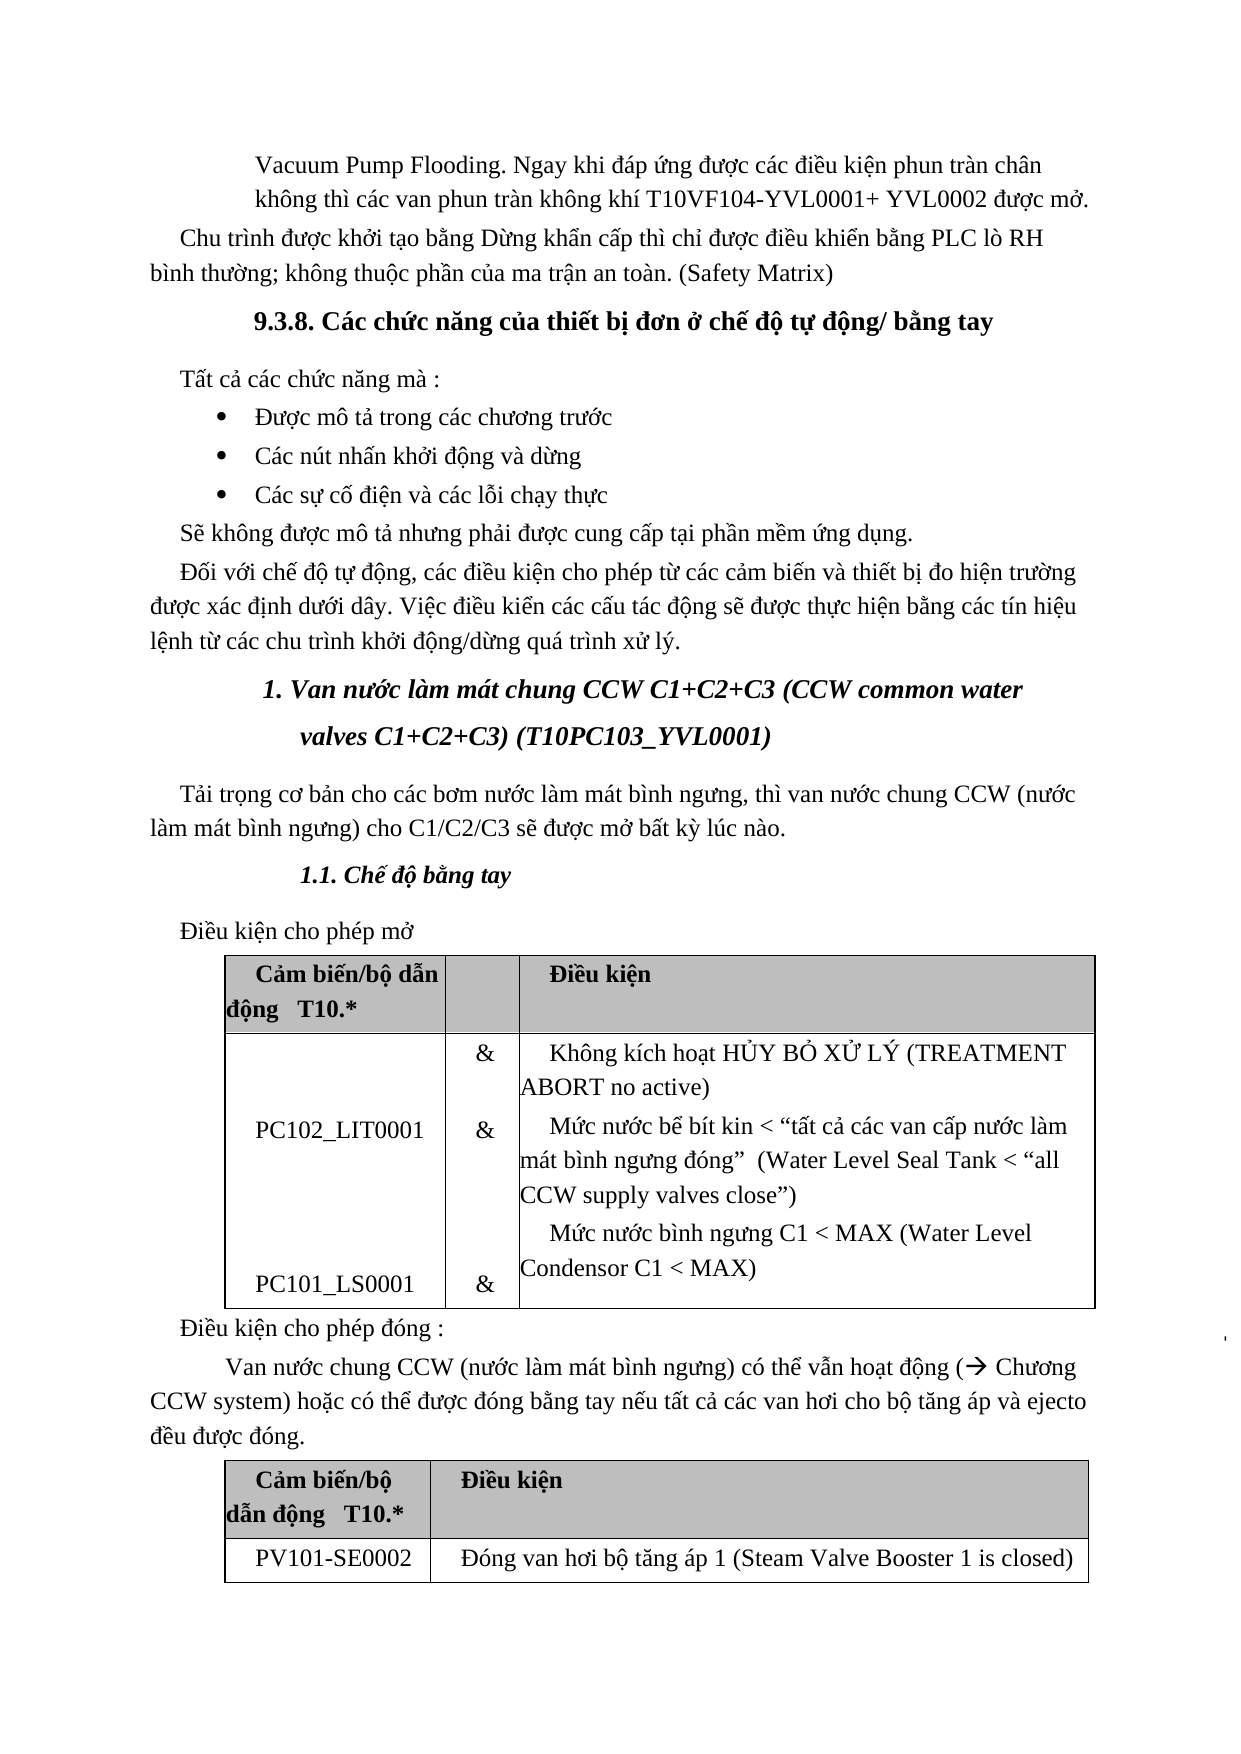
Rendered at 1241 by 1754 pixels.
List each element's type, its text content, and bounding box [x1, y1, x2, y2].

list Các nút nhấn khởi động và dừng [217, 441, 1090, 470]
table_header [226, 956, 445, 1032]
text Tải trọng cơ bản cho các bơm nước làm mát bình ngưng, thì van nước chung CCW (nước làm mát bình ngưng) cho C1/C2/C3 sẽ được mở bất kỳ lúc nào. [150, 779, 1090, 842]
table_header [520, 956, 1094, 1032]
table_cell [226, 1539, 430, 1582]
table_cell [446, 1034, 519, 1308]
text Điều kiện cho phép mở [150, 916, 1090, 944]
subtitle Các chức năng của thiết bị đơn ở chế độ tự động/ bằng tay [253, 304, 1090, 336]
list Được mô tả trong các chương trước [217, 402, 1090, 431]
text Tất cả các chức năng mà : [150, 364, 1090, 392]
list Các sự cố điện và các lỗi chạy thực [217, 480, 1090, 508]
text Van nước chung CCW (nước làm mát bình ngưng) có thể vẫn hoạt động ( Chương CCW system) hoặc có thể được đóng bằng tay nếu tất cả các van hơi cho bộ tăng áp và ejecto đều được đóng. [150, 1352, 1090, 1450]
subtitle Van nước làm mát chung CCW C1+C2+C3 (CCW common water valves C1+C2+C3) (T10PC103_YVL0001) [262, 673, 1090, 751]
text Điều kiện cho phép đóng : [150, 1313, 1090, 1342]
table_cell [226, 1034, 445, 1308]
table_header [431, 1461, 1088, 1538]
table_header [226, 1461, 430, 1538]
subtitle Chế độ bằng tay [300, 860, 1090, 889]
text Chu trình được khởi tạo bằng Dừng khẩn cấp thì chỉ được điều khiển bằng PLC lò RH bình thường; không thuộc phần của ma trận an toàn. (Safety Matrix) [150, 223, 1090, 286]
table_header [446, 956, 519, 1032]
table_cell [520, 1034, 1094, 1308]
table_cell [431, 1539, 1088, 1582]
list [217, 150, 1090, 213]
text Sẽ không được mô tả nhưng phải được cung cấp tại phần mềm ứng dụng. [150, 518, 1090, 547]
text Đối với chế độ tự động, các điều kiện cho phép từ các cảm biến và thiết bị đo hiện trường được xác định dưới dây. Việc điều kiển các cấu tác động sẽ được thực hiện bằng các tín hiệu lệnh từ các chu trình khởi động/dừng quá trình xử lý. [150, 557, 1090, 655]
